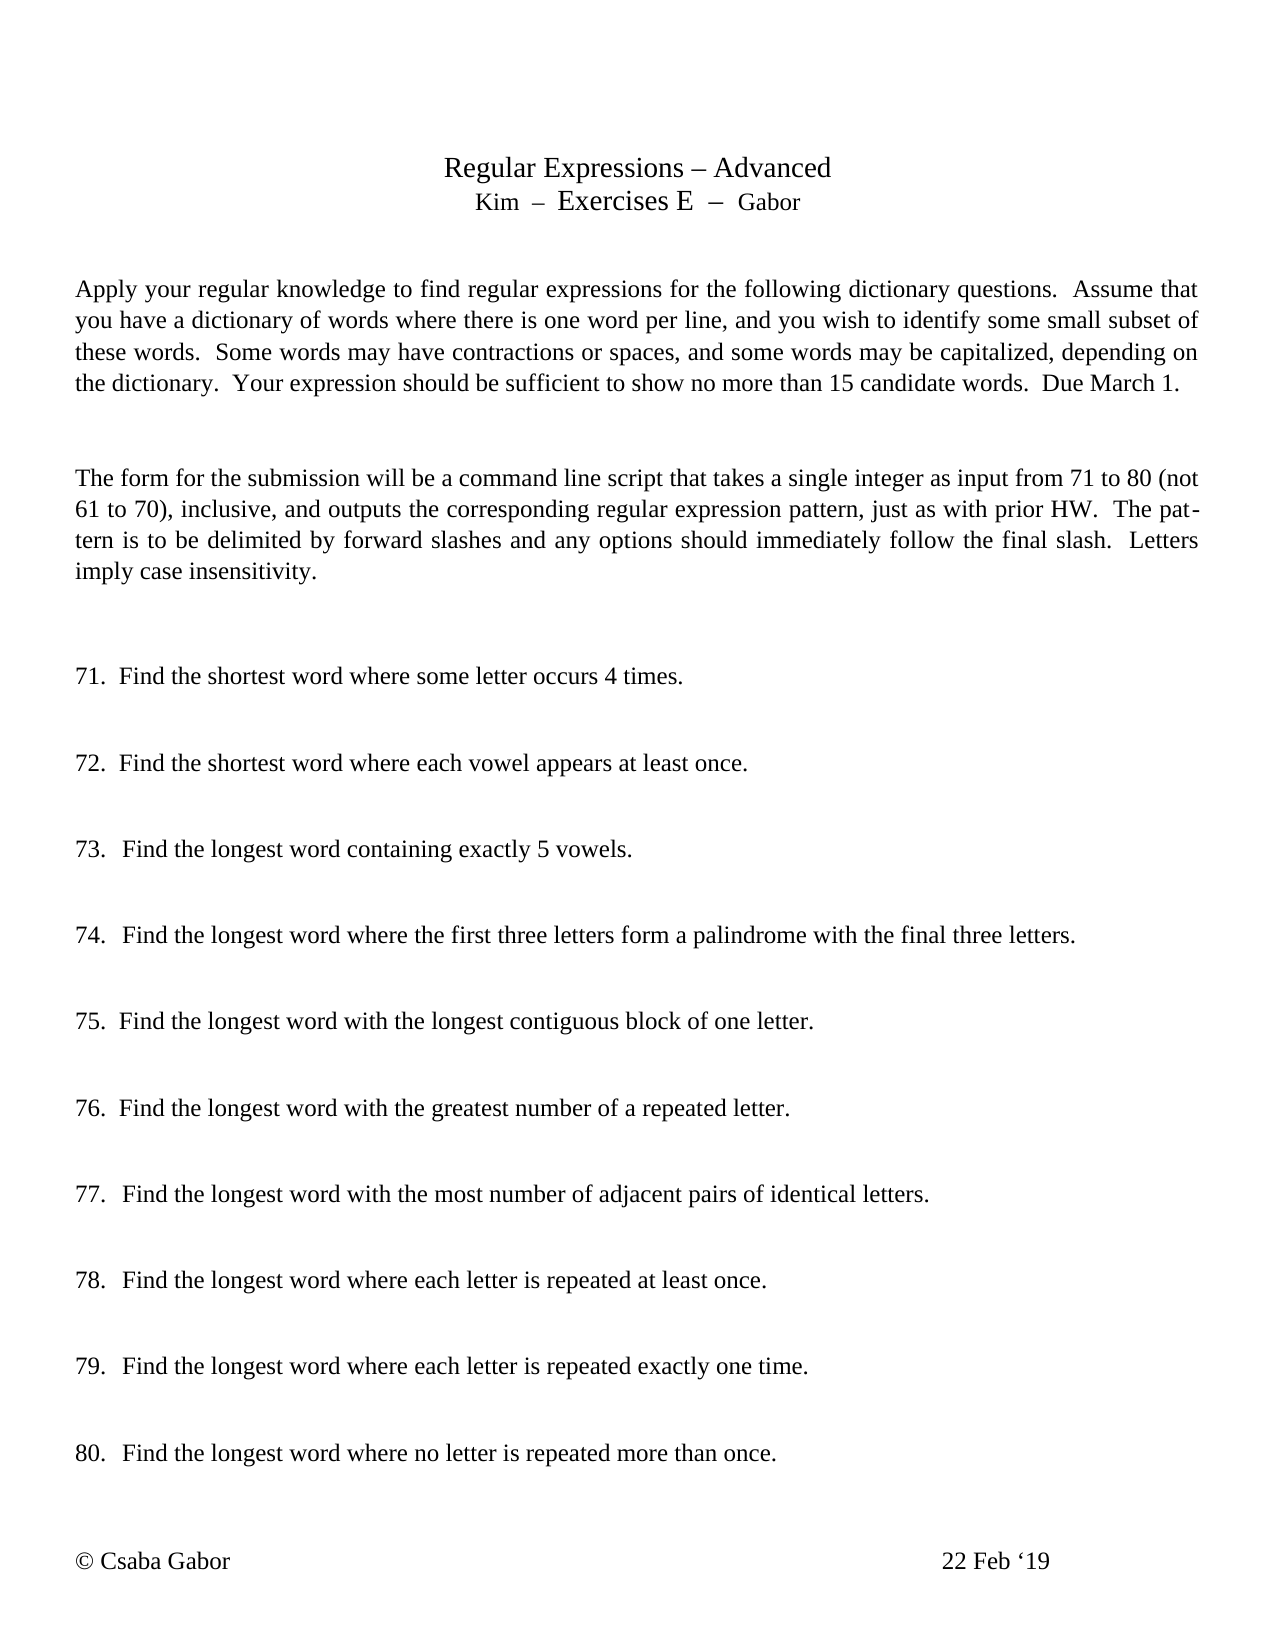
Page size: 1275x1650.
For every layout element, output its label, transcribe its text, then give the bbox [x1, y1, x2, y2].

text Apply your regular knowledge to find regular expressions for the following dictionary questions. Assume that you have a dictionary of words where there is one word per line, and you wish to identify some small subset of these words. Some words may have contractions or spaces, and some words may be capitalized, depending on the dictionary. Your expression should be sufficient to show no more than 15 candidate words. Due March 1. [75, 274, 1200, 396]
text 72. Find the shortest word where each vowel appears at least once. [75, 748, 1200, 776]
text Regular Expressions – Advanced [75, 150, 1200, 183]
text 80. Find the longest word where no letter is repeated more than once. [75, 1438, 1200, 1466]
text 75. Find the longest word with the longest contiguous block of one letter. [75, 1006, 1200, 1035]
text 71. Find the shortest word where some letter occurs 4 times. [75, 661, 1200, 690]
text 77. Find the longest word with the most number of adjacent pairs of identical letters. [75, 1179, 1200, 1208]
text 78. Find the longest word where each letter is repeated at least once. [75, 1265, 1200, 1294]
text Kim – Exercises E – Gabor [75, 183, 1200, 217]
text 76. Find the longest word with the greatest number of a repeated letter. [75, 1093, 1200, 1121]
text 74. Find the longest word where the first three letters form a palindrome with the final three letters. [75, 920, 1200, 949]
text 73. Find the longest word containing exactly 5 vowels. [75, 834, 1200, 863]
text 79. Find the longest word where each letter is repeated exactly one time. [75, 1351, 1200, 1380]
text The form for the submission will be a command line script that takes a single integer as input from 71 to 80 (not 61 to 70), inclusive, and outputs the corresponding regular expression pattern, just as with prior HW. The pattern is to be delimited by forward slashes and any options should immediately follow the final slash. Letters imply case insensitivity. [75, 463, 1200, 585]
